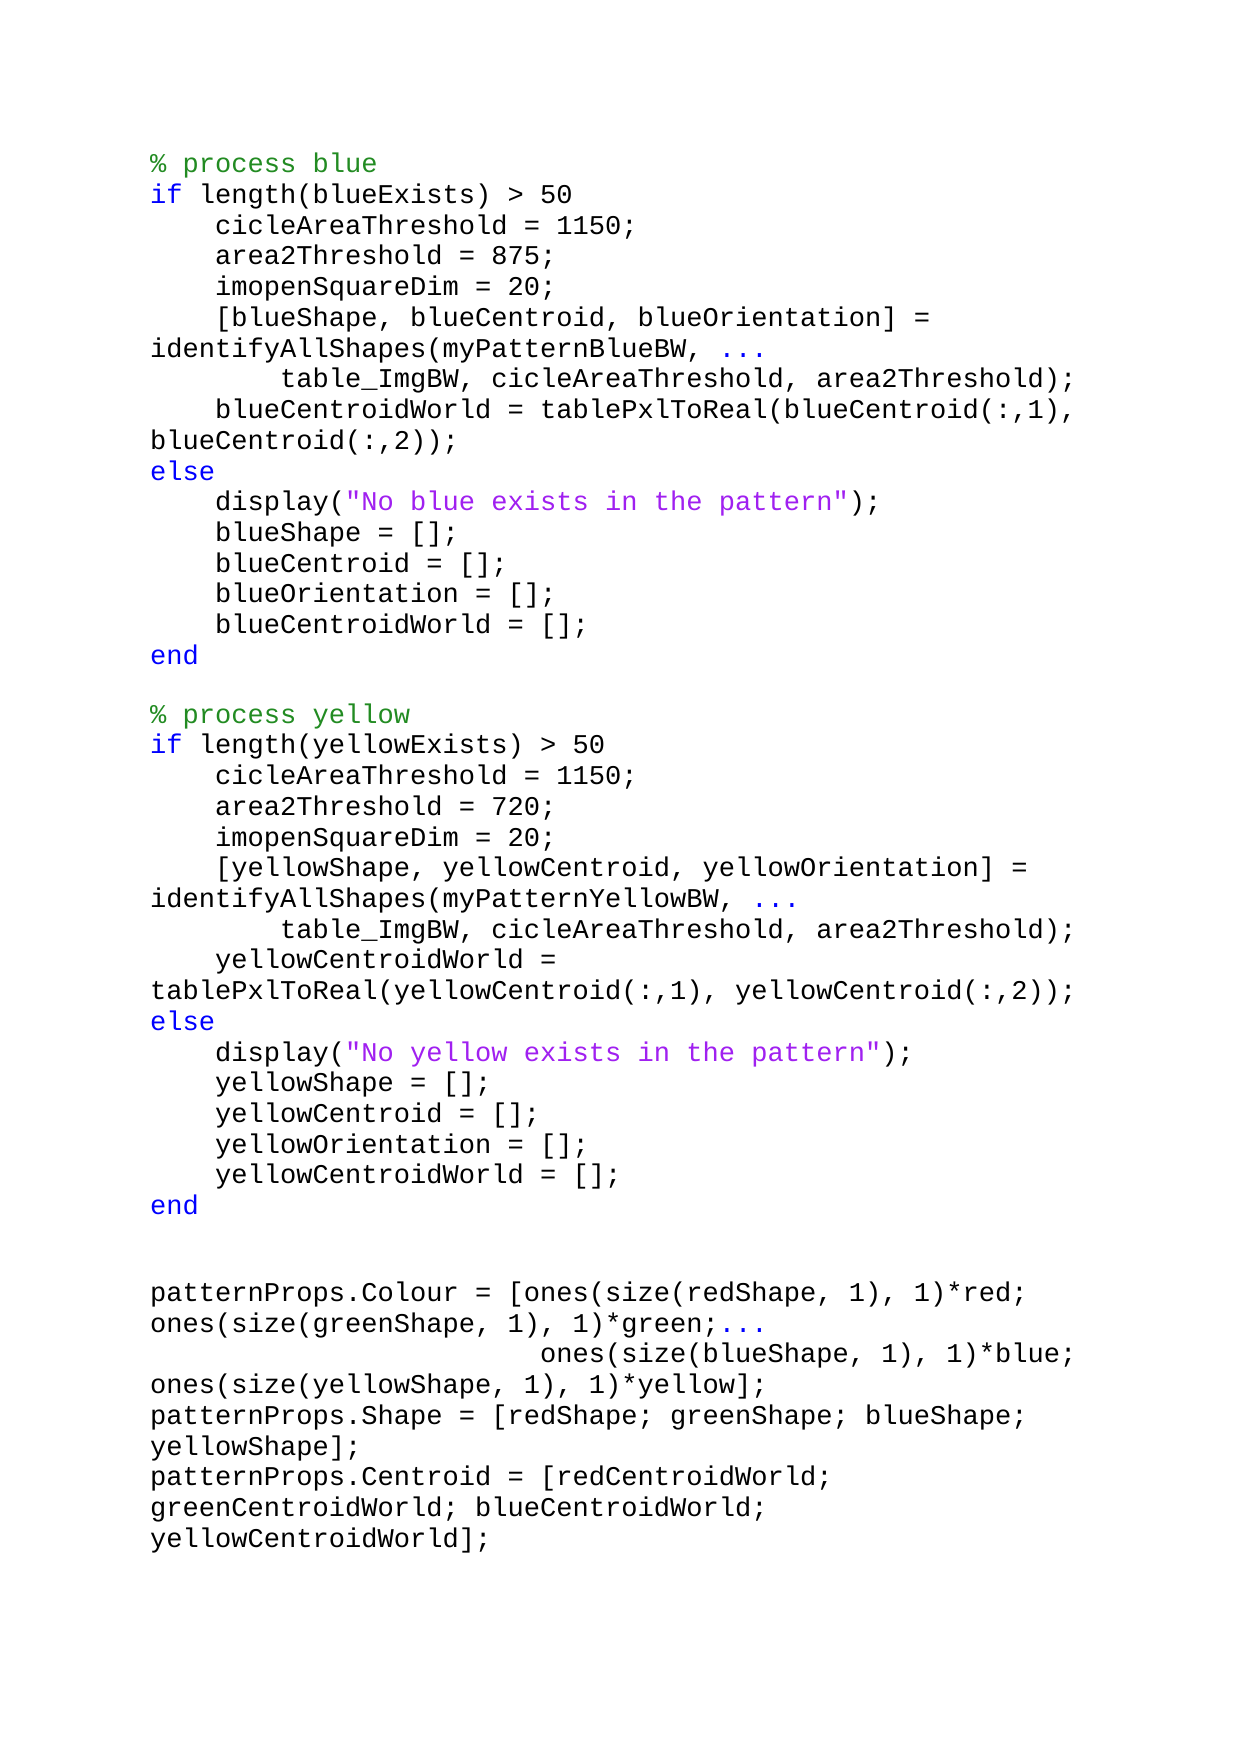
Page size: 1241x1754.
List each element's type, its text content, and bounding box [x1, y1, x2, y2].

text ones(size(blueShape, 1), 1)*blue; ones(size(yellowShape, 1), 1)*yellow]; [150, 1340, 1090, 1402]
text table_ImgBW, cicleAreaThreshold, area2Threshold); [150, 365, 1090, 396]
text area2Threshold = 720; [150, 793, 1090, 823]
text blueCentroid = []; [150, 549, 1090, 580]
text area2Threshold = 875; [150, 242, 1090, 273]
text [blueShape, blueCentroid, blueOrientation] = identifyAllShapes(myPatternBlueBW, ... [150, 304, 1090, 365]
text blueCentroidWorld = []; [150, 611, 1090, 642]
text table_ImgBW, cicleAreaThreshold, area2Threshold); [150, 916, 1090, 946]
text display("No yellow exists in the pattern"); [150, 1038, 1090, 1069]
text patternProps.Shape = [redShape; greenShape; blueShape; yellowShape]; [150, 1402, 1090, 1463]
text [yellowShape, yellowCentroid, yellowOrientation] = identifyAllShapes(myPatternYellowBW, ... [150, 854, 1090, 916]
text if length(blueExists) > 50 [150, 181, 1090, 211]
text yellowOrientation = []; [150, 1131, 1090, 1161]
text cicleAreaThreshold = 1150; [150, 762, 1090, 793]
text else [150, 457, 1090, 488]
text if length(yellowExists) > 50 [150, 731, 1090, 762]
text yellowShape = []; [150, 1069, 1090, 1100]
text yellowCentroidWorld = tablePxlToReal(yellowCentroid(:,1), yellowCentroid(:,2)); [150, 946, 1090, 1008]
text imopenSquareDim = 20; [150, 273, 1090, 304]
text patternProps.Centroid = [redCentroidWorld; greenCentroidWorld; blueCentroidWorld; yellowCentroidWorld]; [150, 1463, 1090, 1555]
text end [150, 642, 1090, 672]
text blueOrientation = []; [150, 580, 1090, 611]
text % process yellow [150, 700, 1090, 731]
text end [150, 1192, 1090, 1223]
text blueShape = []; [150, 519, 1090, 549]
text yellowCentroid = []; [150, 1100, 1090, 1131]
text % process blue [150, 150, 1090, 181]
text imopenSquareDim = 20; [150, 823, 1090, 854]
text else [150, 1008, 1090, 1038]
text display("No blue exists in the pattern"); [150, 488, 1090, 519]
text blueCentroidWorld = tablePxlToReal(blueCentroid(:,1), blueCentroid(:,2)); [150, 396, 1090, 457]
text yellowCentroidWorld = []; [150, 1161, 1090, 1192]
text patternProps.Colour = [ones(size(redShape, 1), 1)*red; ones(size(greenShape, 1), 1)*green;... [150, 1279, 1090, 1340]
text cicleAreaThreshold = 1150; [150, 211, 1090, 242]
